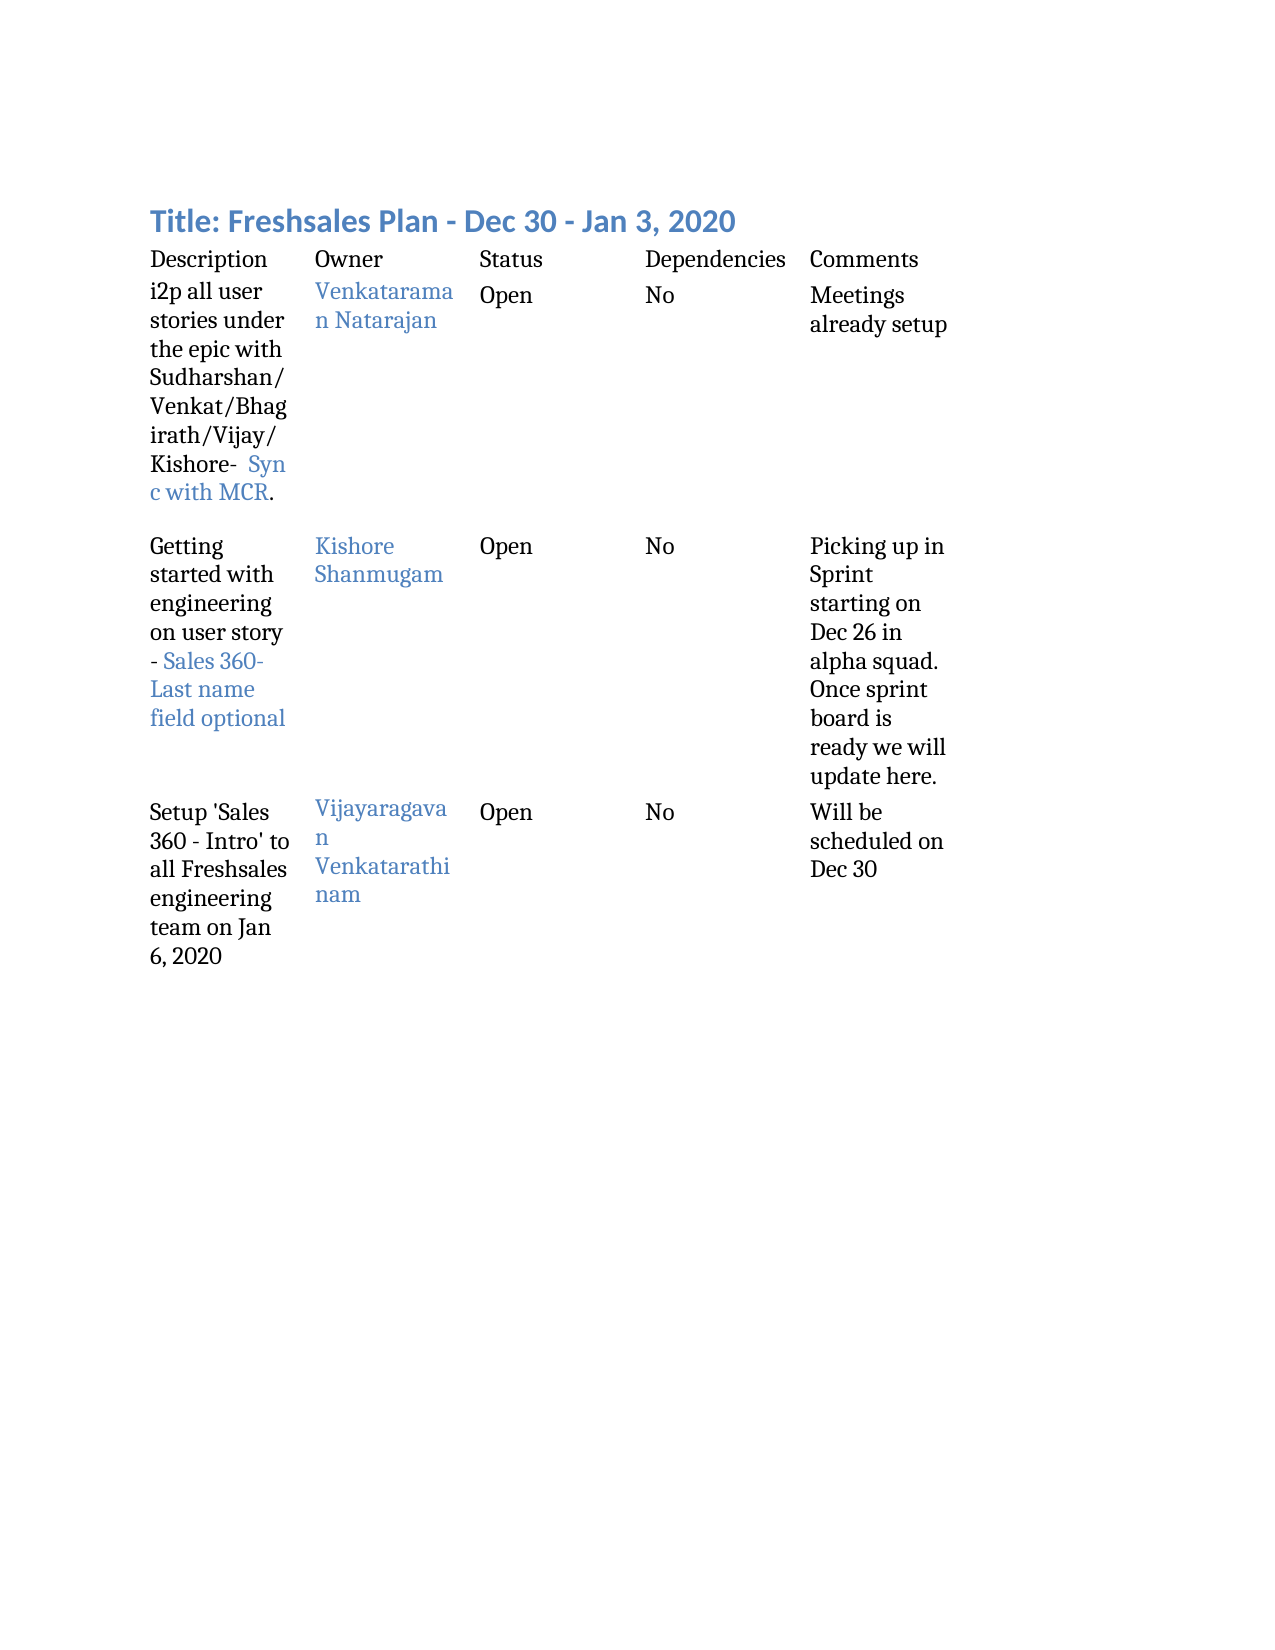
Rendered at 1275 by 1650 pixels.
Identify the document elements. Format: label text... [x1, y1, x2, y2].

table_cell Kishore Shanmugam [304, 528, 469, 794]
table_cell Open [469, 794, 634, 974]
table_cell Setup 'Sales 360 - Intro' to all Freshsales engineering team on Jan 6, 2020 [139, 794, 304, 974]
table_cell Open [469, 277, 634, 528]
table_header Dependencies [634, 241, 799, 277]
table_cell Open [469, 528, 634, 794]
table_header Status [469, 241, 634, 277]
table_cell Meetings already setup [799, 277, 964, 528]
table_header Owner [304, 241, 469, 277]
table_cell Picking up in Sprint starting on Dec 26 in alpha squad. Once sprint board is ready we will update here. [799, 528, 964, 794]
table_header Comments [799, 241, 964, 277]
table_cell Venkataraman Natarajan [304, 277, 469, 528]
table_cell Will be scheduled on Dec 30 [799, 794, 964, 974]
subtitle Title: Freshsales Plan - Dec 30 - Jan 3, 2020 [150, 200, 1125, 241]
table_cell No [634, 528, 799, 794]
table_cell No [634, 277, 799, 528]
table_header Description [139, 241, 304, 277]
table_cell i2p all user stories under the epic with Sudharshan/Venkat/Bhagirath/Vijay/Kishore- Sync with MCR. [139, 277, 304, 528]
table_cell Getting started with engineering on user story - Sales 360-Last name field optional [139, 528, 304, 794]
table_cell No [634, 794, 799, 974]
table_cell Vijayaragavan Venkatarathinam [304, 794, 469, 974]
